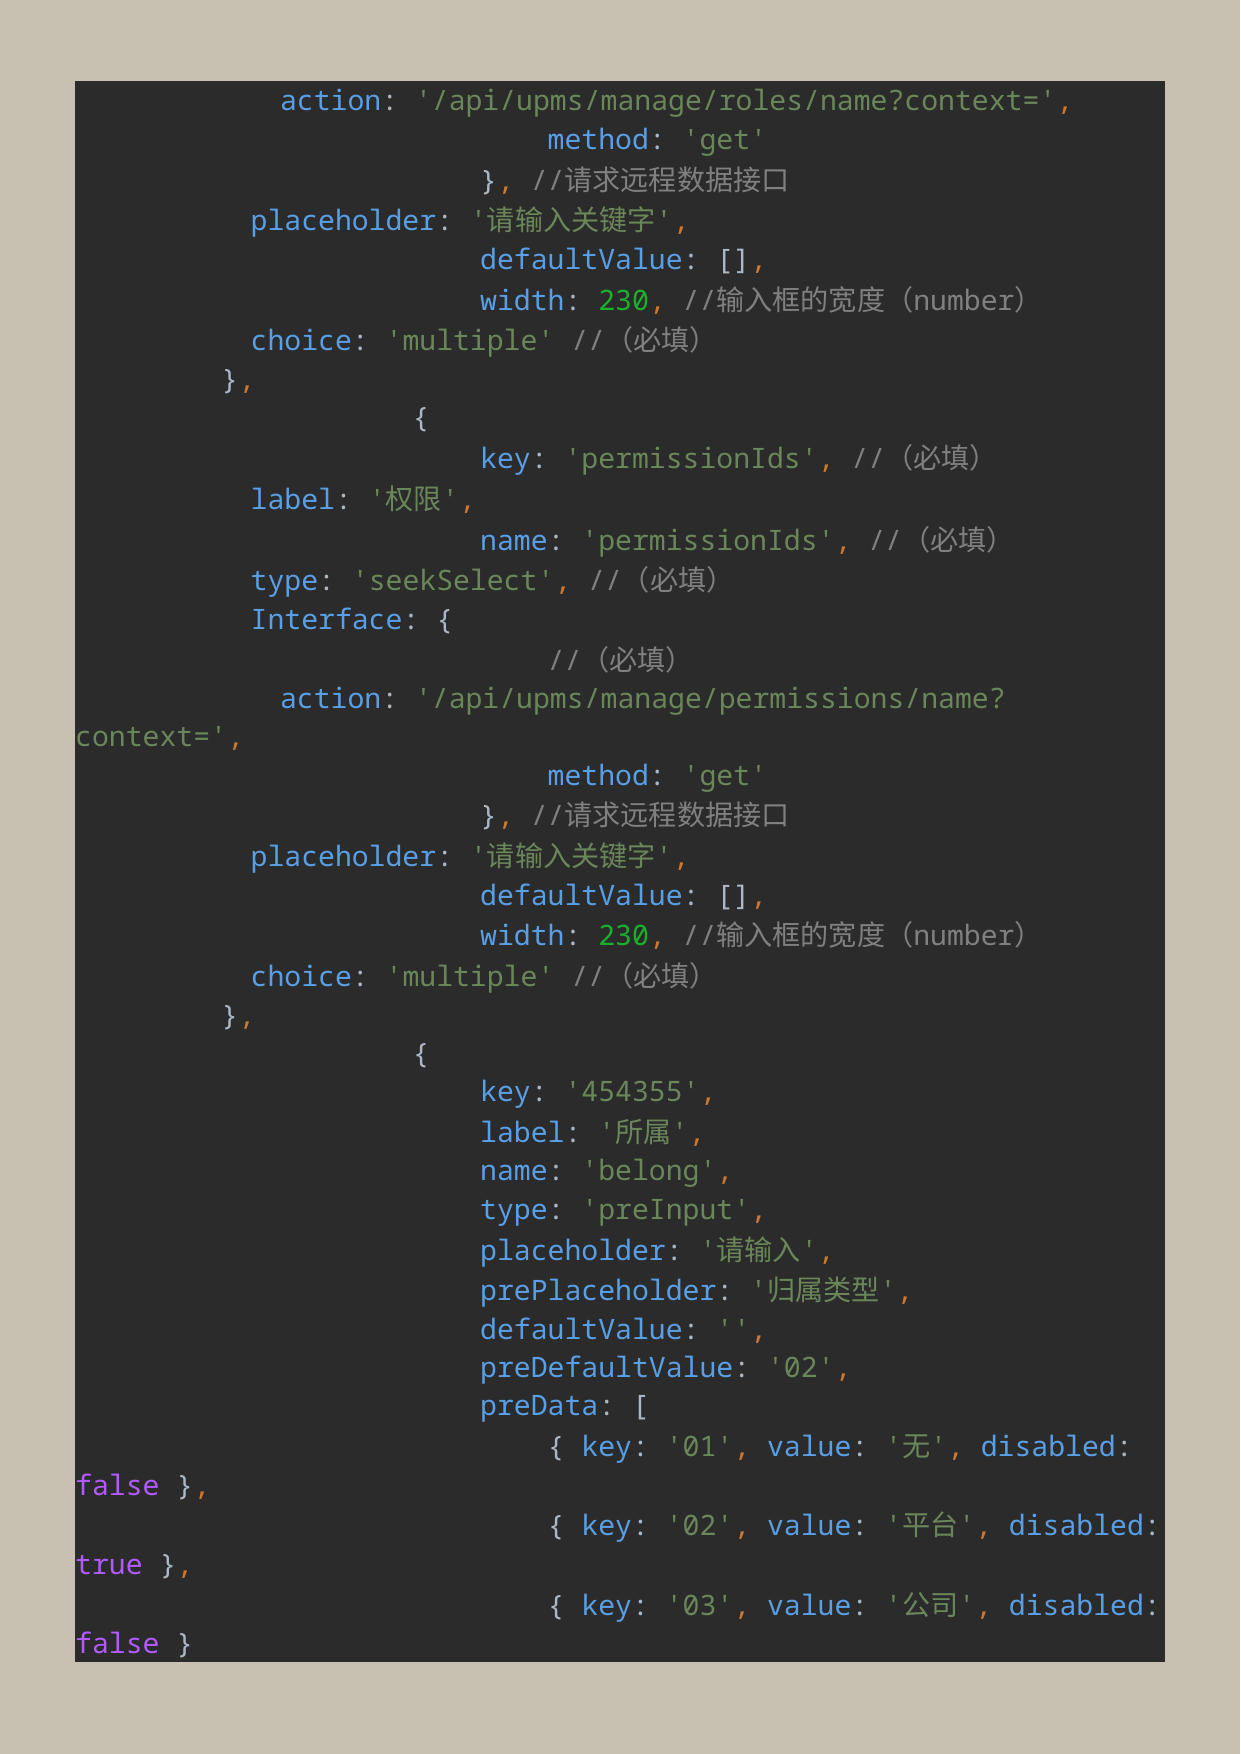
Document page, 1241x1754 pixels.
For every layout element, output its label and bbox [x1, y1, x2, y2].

text [75, 81, 1165, 1662]
